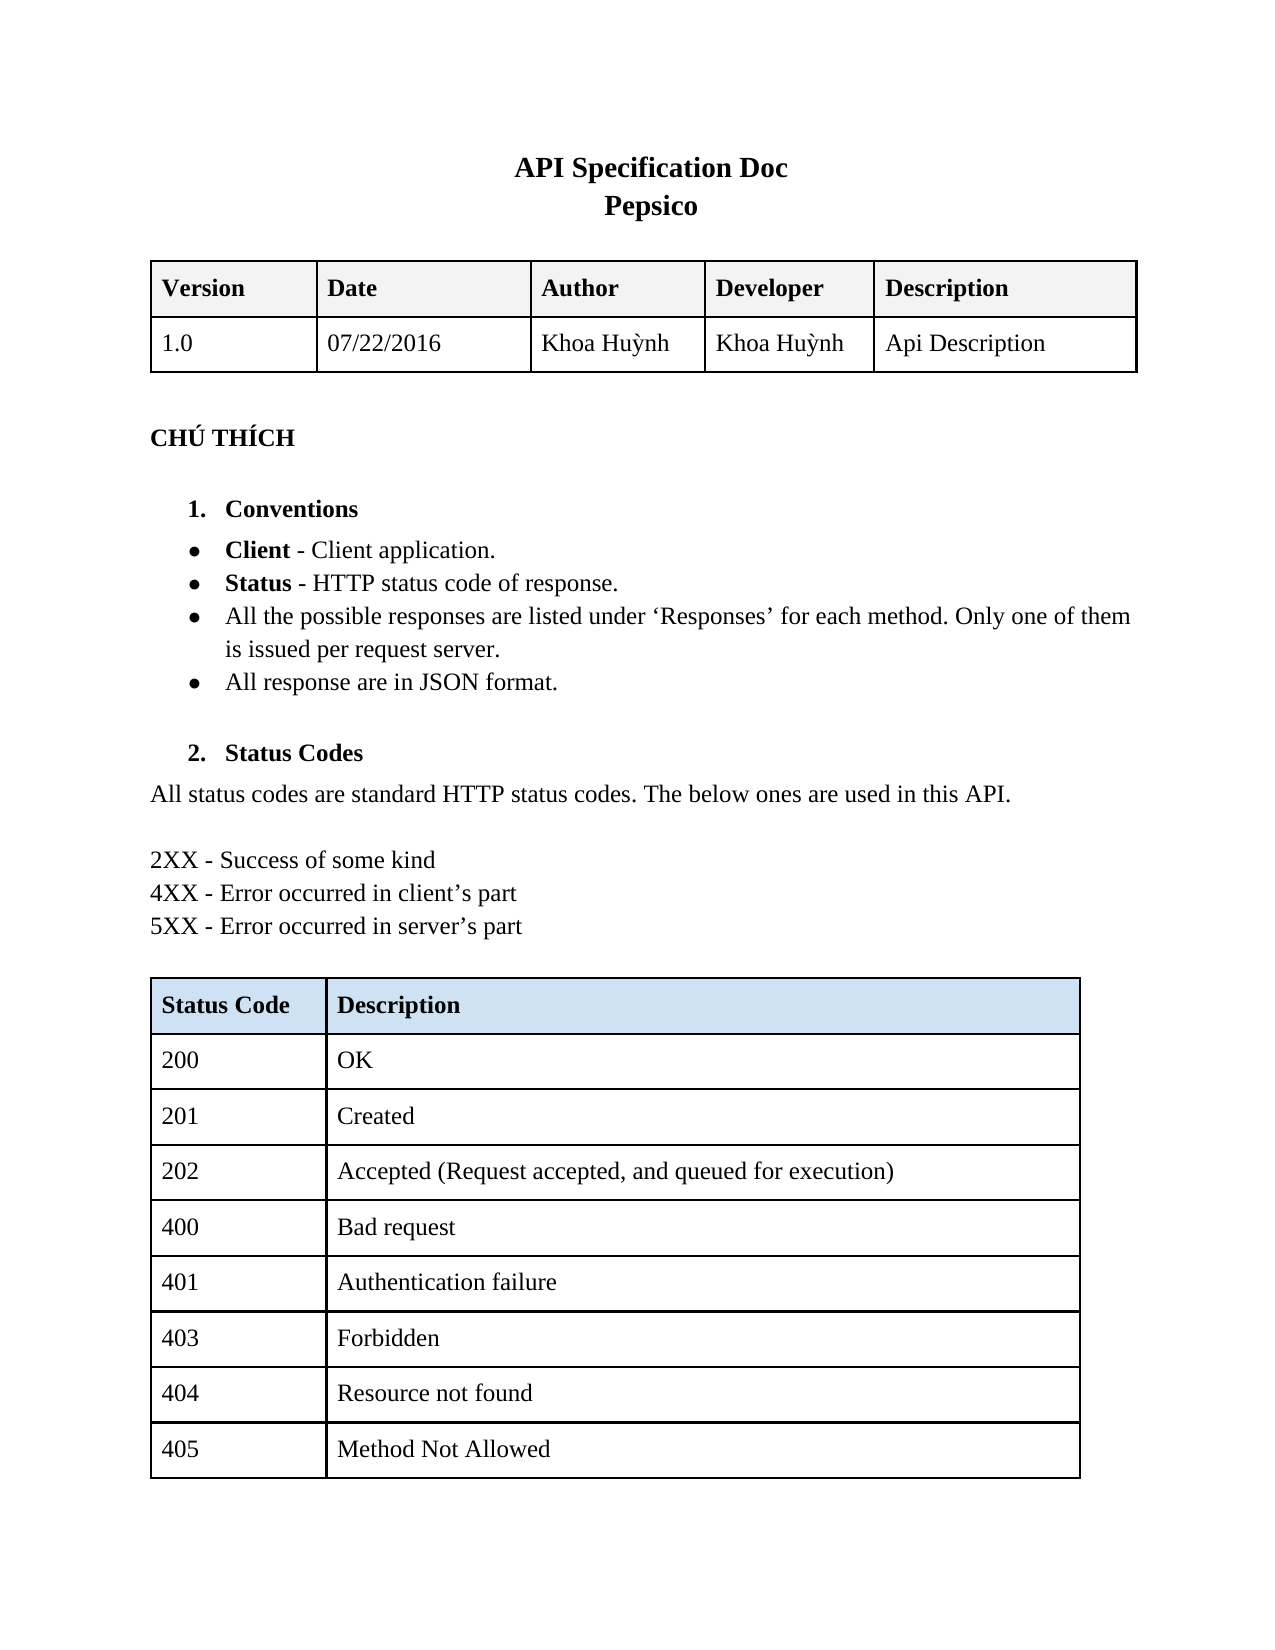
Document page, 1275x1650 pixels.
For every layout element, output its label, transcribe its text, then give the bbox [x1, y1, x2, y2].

table_cell Method Not Allowed [328, 1424, 1079, 1477]
table_cell Api Description [875, 318, 1135, 371]
text 5XX - Error occurred in server’s part [150, 911, 1152, 940]
table_cell Accepted (Request accepted, and queued for execution) [328, 1146, 1079, 1199]
subtitle Status Codes [187, 738, 1152, 766]
list All response are in JSON format. [187, 667, 1152, 696]
text 2XX - Success of some kind [150, 845, 1152, 874]
table_cell Created [328, 1090, 1079, 1144]
text 4XX - Error occurred in client’s part [150, 878, 1152, 907]
table_cell Authentication failure [328, 1257, 1079, 1310]
table_cell Forbidden [328, 1313, 1079, 1366]
table_header Status Code [152, 979, 325, 1033]
text Pepsico [150, 188, 1152, 222]
table_cell 403 [152, 1313, 325, 1366]
table_cell 201 [152, 1090, 325, 1144]
text All status codes are standard HTTP status codes. The below ones are used in this API. [150, 779, 1152, 808]
table_cell 404 [152, 1368, 325, 1421]
subtitle CHÚ THÍCH [150, 423, 1125, 452]
table_cell Khoa Huỳnh [532, 318, 704, 371]
table_cell 1.0 [152, 318, 316, 371]
table_header Date [318, 262, 530, 316]
table_header Author [532, 262, 704, 316]
table_header Developer [706, 262, 873, 316]
table_cell 202 [152, 1146, 325, 1199]
table_cell OK [328, 1035, 1079, 1088]
list All the possible responses are listed under ‘Responses’ for each method. Only one of them is issued per request server. [187, 601, 1152, 663]
table_cell 200 [152, 1035, 325, 1088]
table_cell Khoa Huỳnh [706, 318, 873, 371]
table_header Description [328, 979, 1079, 1033]
table_header Version [152, 262, 316, 316]
list Status - HTTP status code of response. [187, 568, 1152, 597]
table_cell 400 [152, 1201, 325, 1255]
table_header Description [875, 262, 1135, 316]
table_cell Resource not found [328, 1368, 1079, 1421]
text API Specification Doc [150, 150, 1152, 183]
table_cell 401 [152, 1257, 325, 1310]
table_cell 405 [152, 1424, 325, 1477]
table_cell 07/22/2016 [318, 318, 530, 371]
table_cell Bad request [328, 1201, 1079, 1255]
list Client - Client application. [187, 535, 1152, 564]
subtitle Conventions [187, 494, 1125, 522]
